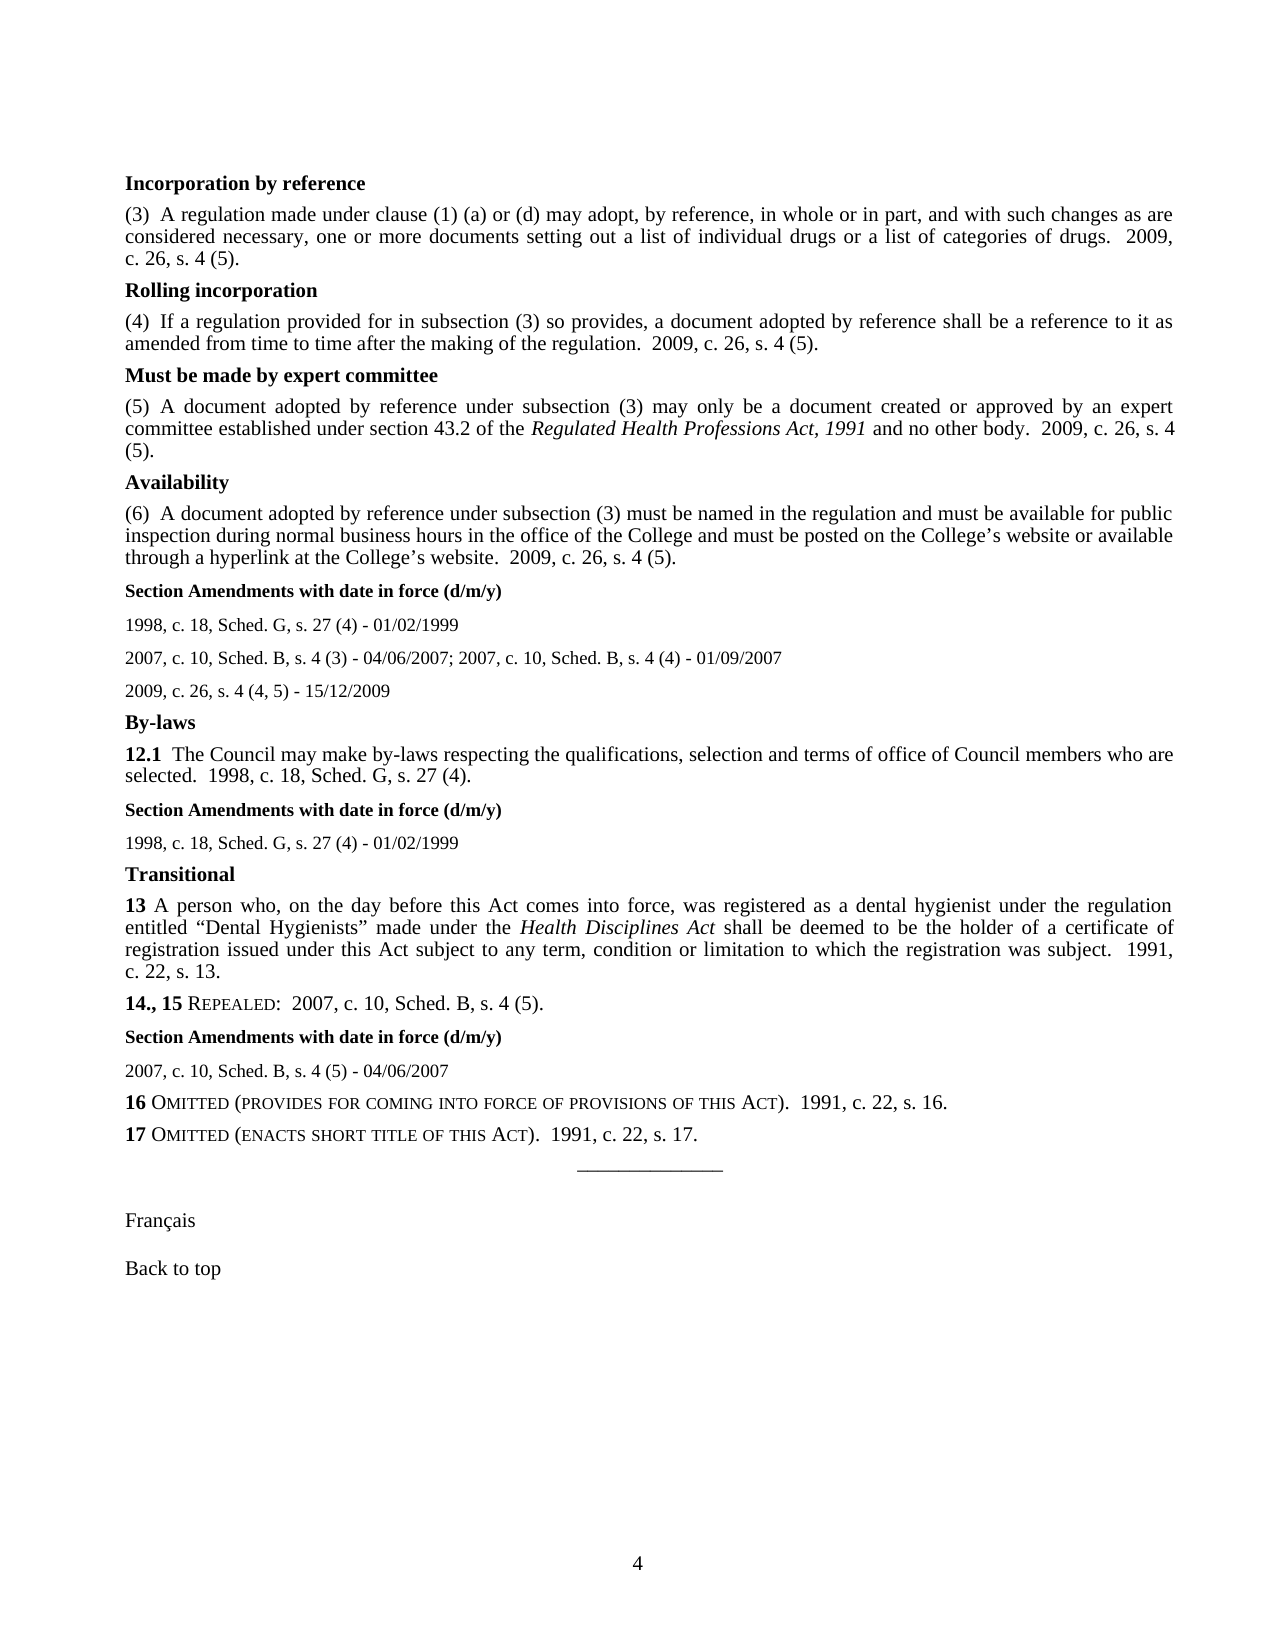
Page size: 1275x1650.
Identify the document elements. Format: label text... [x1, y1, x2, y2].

text (6) A document adopted by reference under subsection (3) must be named in the regulation and must be available for public inspection during normal business hours in the office of the College and must be posted on the College’s website or available through a hyperlink at the College’s website. 2009, c. 26, s. 4 (5). [125, 503, 1175, 569]
text By-laws [125, 714, 1175, 733]
text 16 Omitted (provides for coming into force of provisions of this Act). 1991, c. 22, s. 16. [125, 1092, 1175, 1114]
text Français [125, 1208, 1175, 1232]
text 17 Omitted (enacts short title of this Act). 1991, c. 22, s. 17. [125, 1124, 1175, 1146]
text (3) A regulation made under clause (1) (a) or (d) may adopt, by reference, in whole or in part, and with such changes as are considered necessary, one or more documents setting out a list of individual drugs or a list of categories of drugs. 2009, c. 26, s. 4 (5). [125, 204, 1175, 269]
text 2009, c. 26, s. 4 (4, 5) - 15/12/2009 [125, 680, 1175, 702]
text 12.1 The Council may make by-laws respecting the qualifications, selection and terms of office of Council members who are selected. 1998, c. 18, Sched. G, s. 27 (4). [125, 744, 1175, 787]
text Availability [125, 474, 1175, 493]
text Back to top [125, 1256, 1175, 1280]
text Section Amendments with date in force (d/m/y) [125, 799, 1175, 821]
text Must be made by expert committee [125, 367, 1175, 386]
text 2007, c. 10, Sched. B, s. 4 (3) - 04/06/2007; 2007, c. 10, Sched. B, s. 4 (4) - 01/09/2007 [125, 647, 1175, 669]
text (4) If a regulation provided for in subsection (3) so provides, a document adopted by reference shall be a reference to it as amended from time to time after the making of the regulation. 2009, c. 26, s. 4 (5). [125, 311, 1175, 355]
text 2007, c. 10, Sched. B, s. 4 (5) - 04/06/2007 [125, 1060, 1175, 1081]
text 1998, c. 18, Sched. G, s. 27 (4) - 01/02/1999 [125, 832, 1175, 854]
text Transitional [125, 866, 1175, 885]
text Section Amendments with date in force (d/m/y) [125, 1026, 1175, 1048]
text 14., 15 Repealed: 2007, c. 10, Sched. B, s. 4 (5). [125, 993, 1175, 1015]
text Rolling incorporation [125, 282, 1175, 301]
text (5) A document adopted by reference under subsection (3) may only be a document created or approved by an expert committee established under section 43.2 of the Regulated Health Professions Act, 1991 and no other body. 2009, c. 26, s. 4 (5). [125, 396, 1175, 462]
text ______________ [125, 1152, 1175, 1174]
text 13 A person who, on the day before this Act comes into force, was registered as a dental hygienist under the regulation entitled “Dental Hygienists” made under the Health Disciplines Act shall be deemed to be the holder of a certificate of registration issued under this Act subject to any term, condition or limitation to which the registration was subject. 1991, c. 22, s. 13. [125, 896, 1175, 983]
text Incorporation by reference [125, 175, 1175, 194]
text 1998, c. 18, Sched. G, s. 27 (4) - 01/02/1999 [125, 613, 1175, 635]
text Section Amendments with date in force (d/m/y) [125, 580, 1175, 602]
